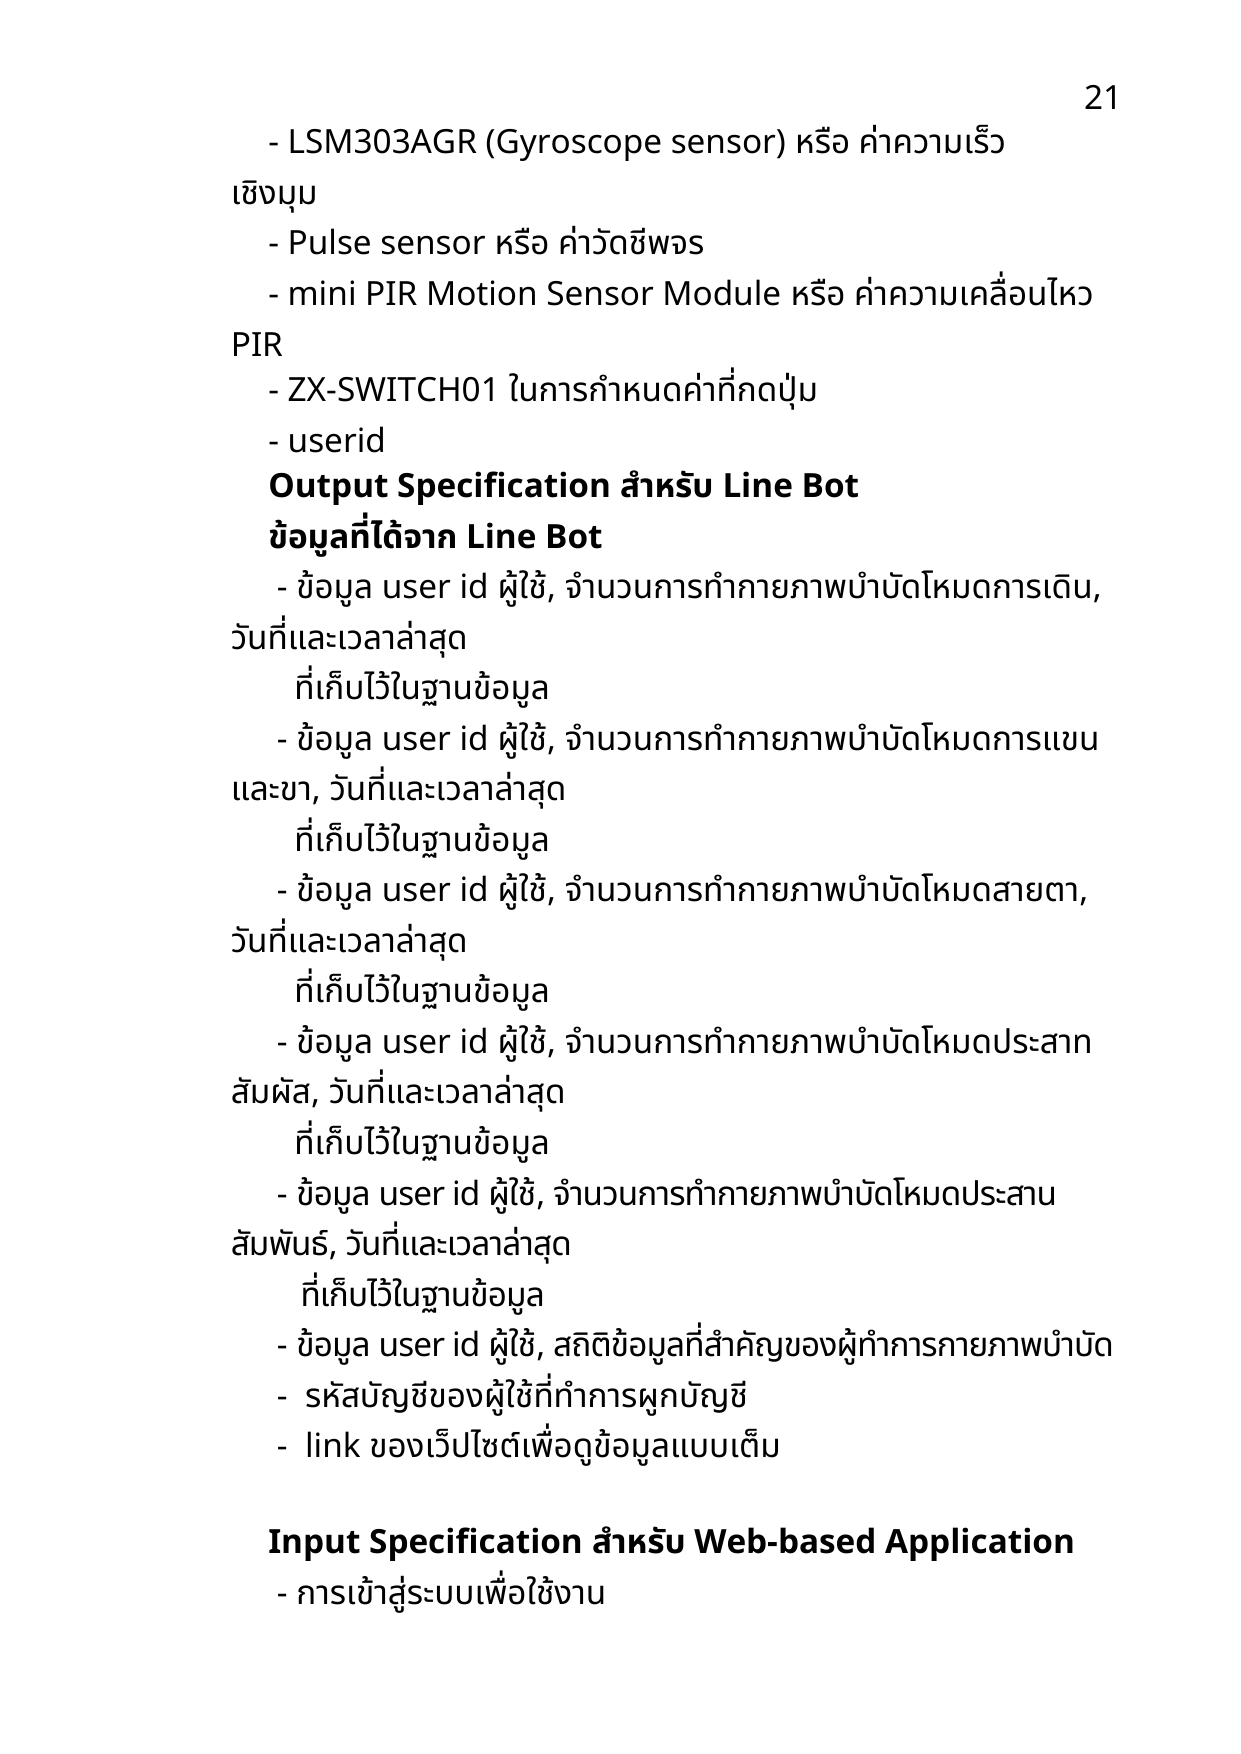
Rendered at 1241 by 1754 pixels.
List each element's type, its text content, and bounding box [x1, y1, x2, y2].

text ที่เก็บไว้ในฐานข้อมูล [231, 664, 1122, 714]
text - ข้อมูล user id ผู้ใช้, จำนวนการทำกายภาพบำบัดโหมดการแขนและขา, วันที่และเวลาล่าสุด [231, 714, 1122, 816]
text - link ของเว็ปไซต์เพื่อดูข้อมูลแบบเต็ม [231, 1422, 1122, 1473]
text - ข้อมูล user id ผู้ใช้, จำนวนการทำกายภาพบำบัดโหมดประสาทสัมผัส, วันที่และเวลาล่าสุด [231, 1018, 1122, 1119]
text ที่เก็บไว้ในฐานข้อมูล [231, 1271, 1122, 1321]
text Output Specification สำหรับ Line Bot ข้อมูลที่ได้จาก Line Bot [231, 462, 1122, 563]
text - LSM303AGR (Gyroscope sensor) หรือ ค่าความเร็วเชิงมุม [231, 118, 1122, 219]
text Input Specification สำหรับ Web-based Application [268, 1518, 1122, 1569]
text ที่เก็บไว้ในฐานข้อมูล [231, 816, 1122, 866]
text - mini PIR Motion Sensor Module หรือ ค่าความเคลื่อนไหว PIR [231, 270, 1122, 366]
text - ZX-SWITCH01 ในการกำหนดค่าที่กดปุ่ม [231, 366, 1122, 416]
text ที่เก็บไว้ในฐานข้อมูล [231, 967, 1122, 1018]
text ที่เก็บไว้ในฐานข้อมูล [231, 1119, 1122, 1169]
text - ข้อมูล user id ผู้ใช้, จำนวนการทำกายภาพบำบัดโหมดการเดิน, วันที่และเวลาล่าสุด [231, 563, 1122, 664]
text - userid [231, 416, 1122, 462]
text - ข้อมูล user id ผู้ใช้, จำนวนการทำกายภาพบำบัดโหมดประสานสัมพันธ์, วันที่และเวลาล่าสุด [231, 1169, 1122, 1271]
text - Pulse sensor หรือ ค่าวัดชีพจร [231, 219, 1122, 270]
text - รหัสบัญชีของผู้ใช้ที่ทำการผูกบัญชี [231, 1372, 1122, 1422]
text - การเข้าสู่ระบบเพื่อใช้งาน [268, 1569, 1122, 1619]
text - ข้อมูล user id ผู้ใช้, สถิติข้อมูลที่สำคัญของผู้ทำการกายภาพบำบัด [231, 1321, 1122, 1372]
text - ข้อมูล user id ผู้ใช้, จำนวนการทำกายภาพบำบัดโหมดสายตา, วันที่และเวลาล่าสุด [231, 866, 1122, 967]
